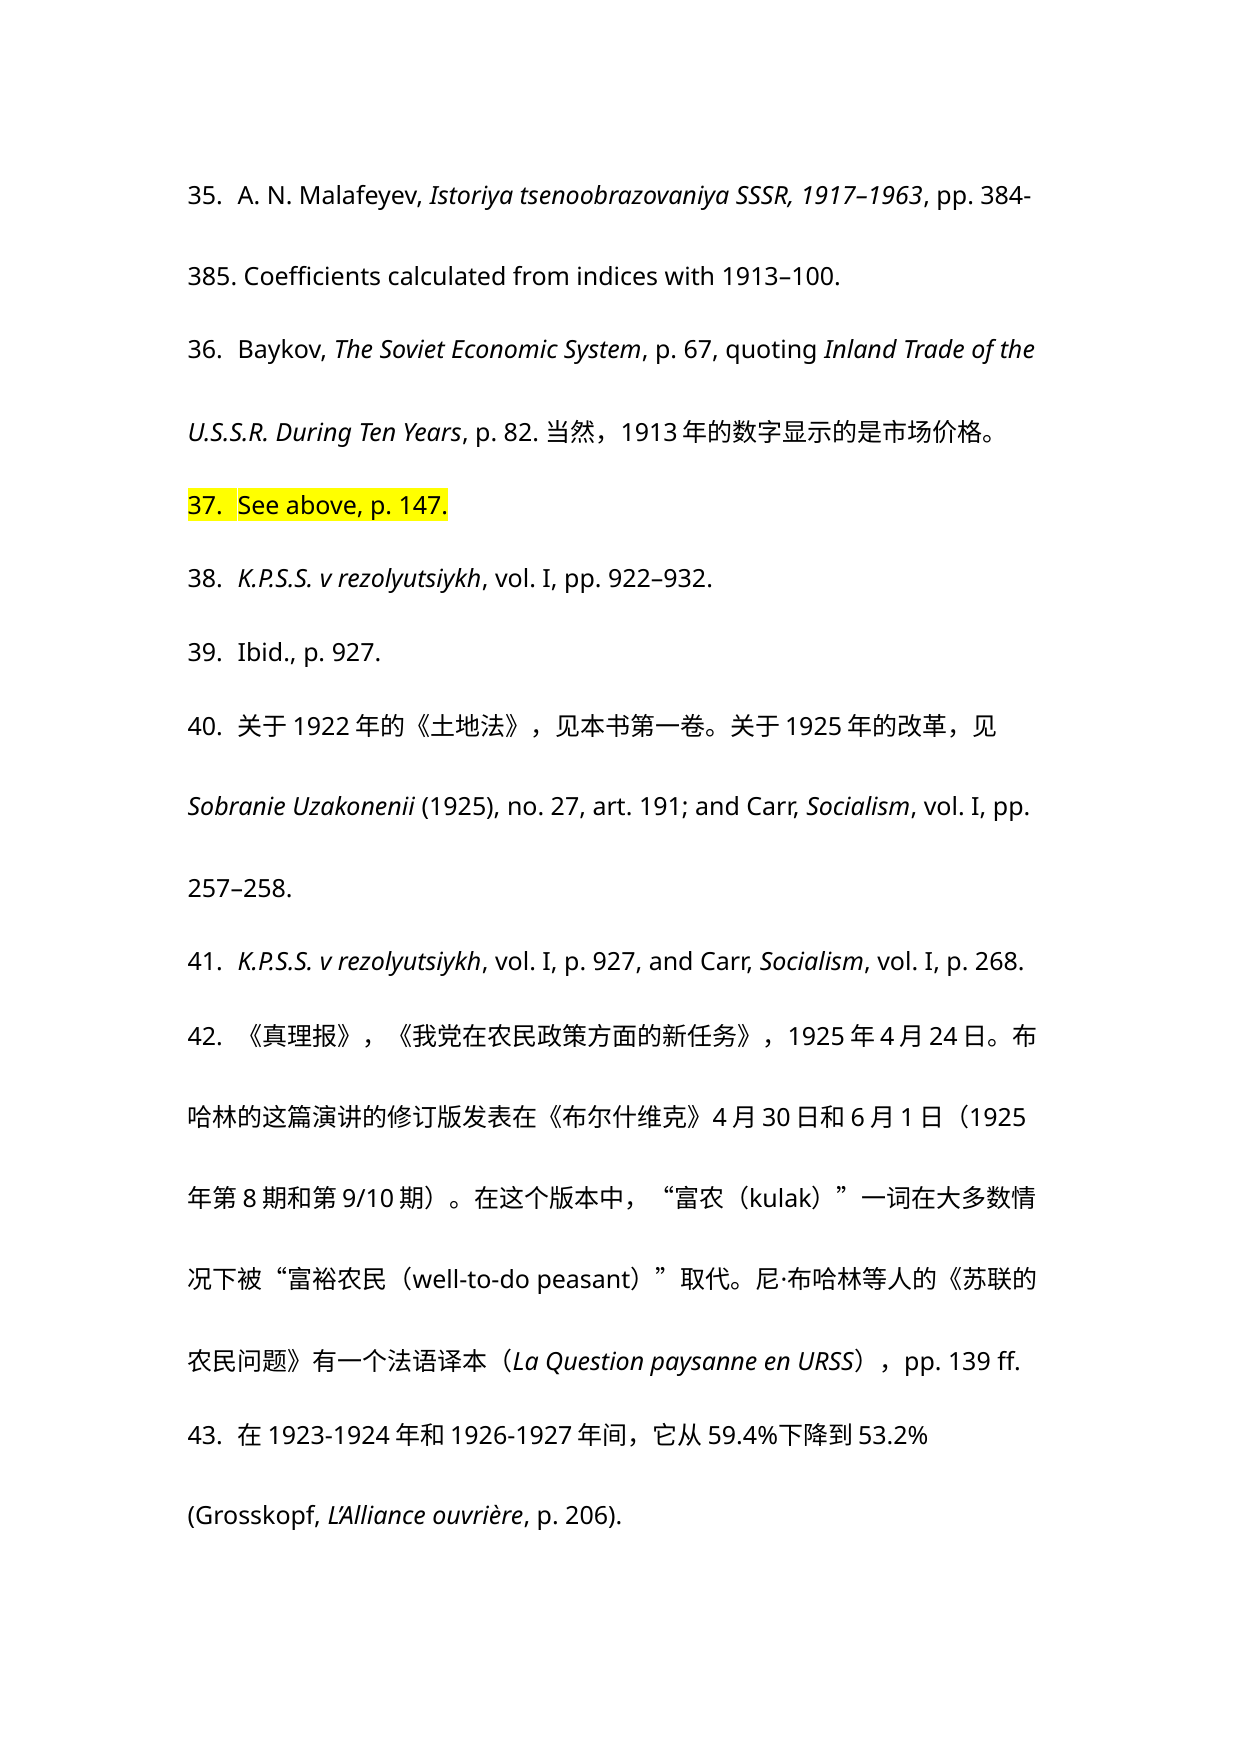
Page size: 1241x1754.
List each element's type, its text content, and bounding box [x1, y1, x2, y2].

list 《真理报》，《我党在农民政策方面的新任务》，1925年4月24日。布哈林的这篇演讲的修订版发表在《布尔什维克》4月30日和6月1日（1925年第8期和第9/10期）。在这个版本中，“富农（kulak）”一词在大多数情况下被“富裕农民（well-to-do peasant）”取代。尼·布哈林等人的《苏联的农民问题》有一个法语译本（La Question paysanne en URSS），pp. 139 ff. [187, 1002, 1053, 1392]
list Ibid., p. 927. [187, 619, 1053, 684]
list K.P.S.S. v rezolyutsiykh, vol. I, p. 927, and Carr, Socialism, vol. I, p. 268. [187, 928, 1053, 993]
list A. N. Malafeyev, Istoriya tsenoobrazovaniya SSSR, 1917–1963, pp. 384-385. Coefficients calculated from indices with 1913–100. [187, 162, 1053, 308]
list Baykov, The Soviet Economic System, p. 67, quoting Inland Trade of the U.S.S.R. During Ten Years, p. 82. 当然，1913年的数字显示的是市场价格。 [187, 317, 1053, 463]
list 在1923-1924年和1926-1927年间，它从59.4%下降到53.2% (Grosskopf, L’Alliance ouvrière, p. 206). [187, 1401, 1053, 1547]
list 关于1922年的《土地法》，见本书第一卷。关于1925年的改革，见Sobranie Uzakonenii (1925), no. 27, art. 191; and Carr, Socialism, vol. I, pp. 257–258. [187, 692, 1053, 920]
list See above, p. 147. [187, 472, 1053, 537]
list K.P.S.S. v rezolyutsiykh, vol. I, pp. 922–932. [187, 545, 1053, 610]
